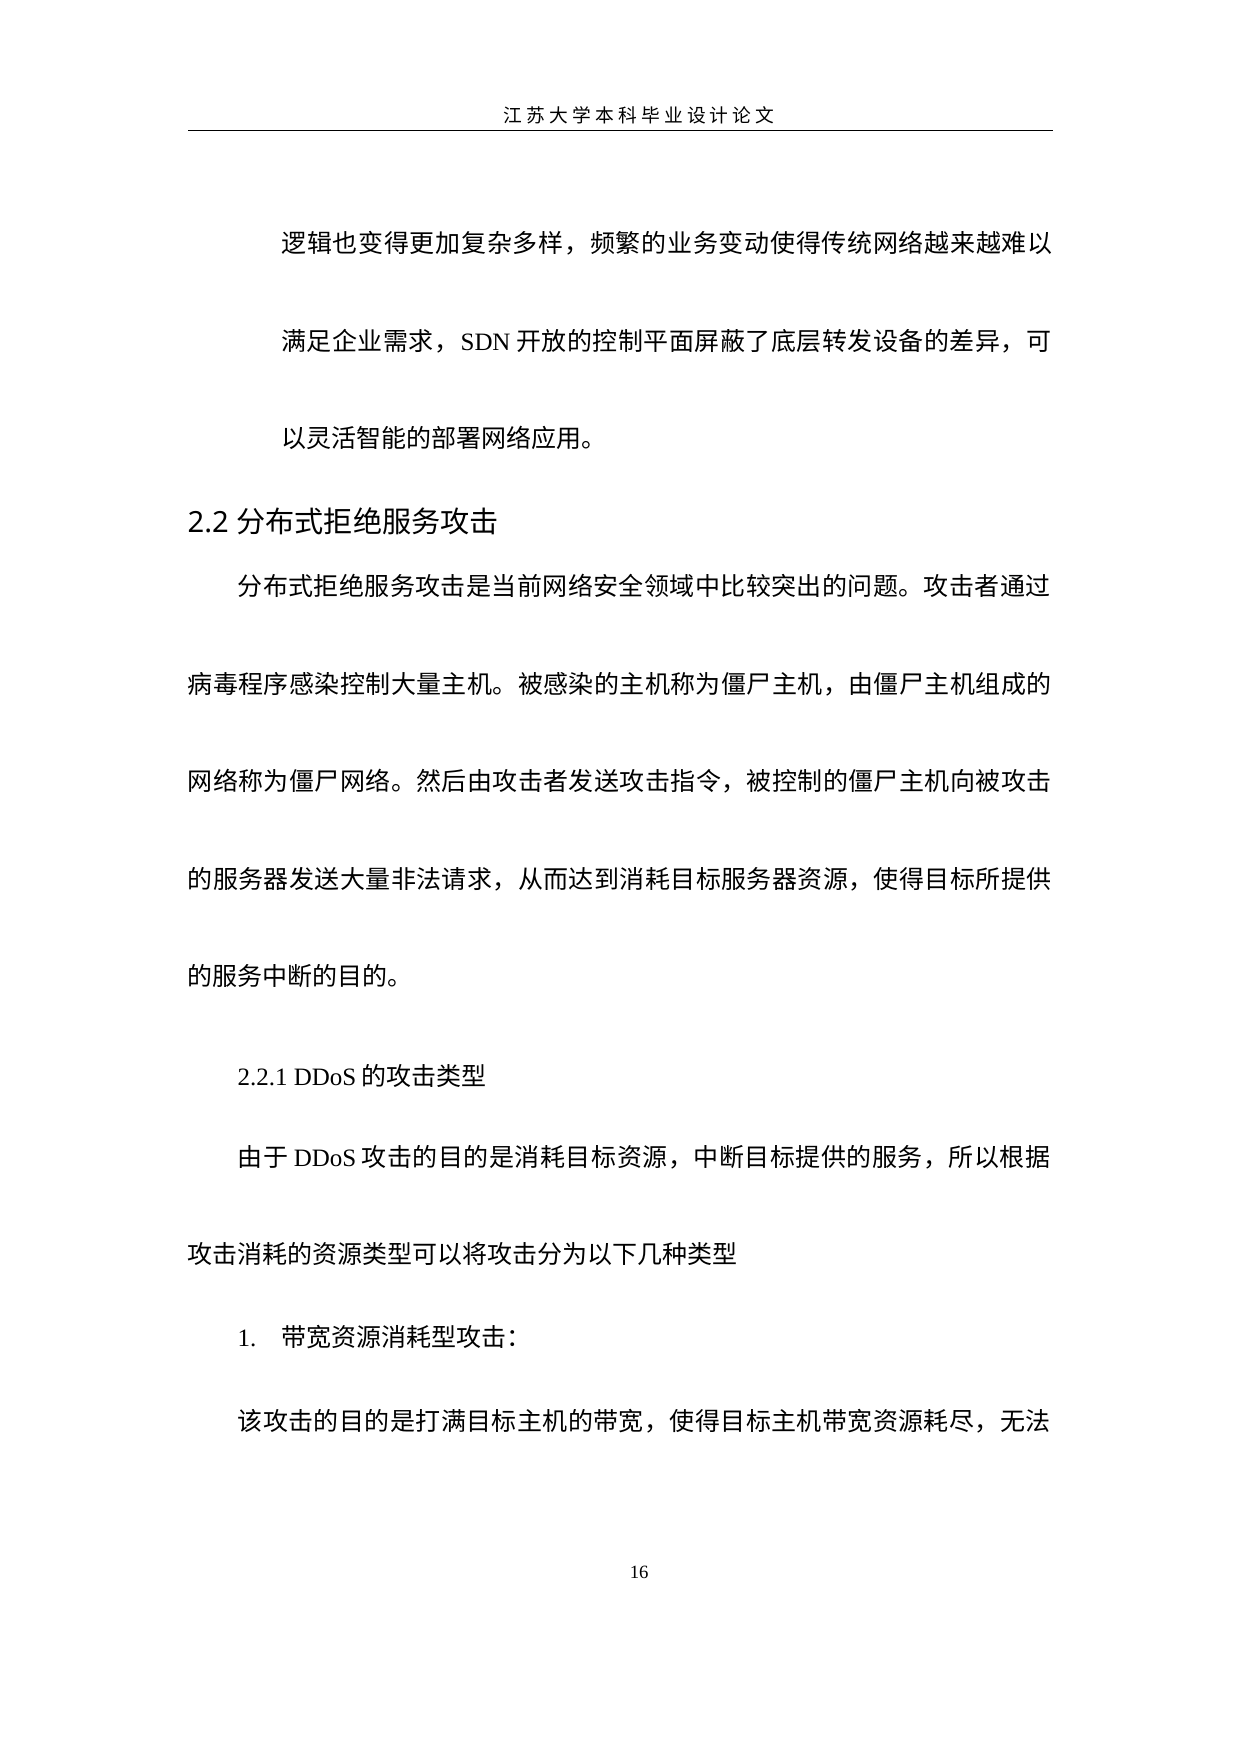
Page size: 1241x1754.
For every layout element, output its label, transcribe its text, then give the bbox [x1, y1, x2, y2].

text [187, 1387, 1053, 1452]
text 由于DDoS攻击的目的是消耗目标资源，中断目标提供的服务，所以根据攻击消耗的资源类型可以将攻击分为以下几种类型 [187, 1123, 1053, 1285]
text DDoS的攻击类型 [237, 1042, 1053, 1107]
text 分布式拒绝服务攻击 [187, 487, 1053, 552]
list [237, 209, 1053, 469]
list 带宽资源消耗型攻击： [237, 1303, 1053, 1368]
text 分布式拒绝服务攻击是当前网络安全领域中比较突出的问题。攻击者通过病毒程序感染控制大量主机。被感染的主机称为僵尸主机，由僵尸主机组成的网络称为僵尸网络。然后由攻击者发送攻击指令，被控制的僵尸主机向被攻击的服务器发送大量非法请求，从而达到消耗目标服务器资源，使得目标所提供的服务中断的目的。 [187, 552, 1053, 1007]
